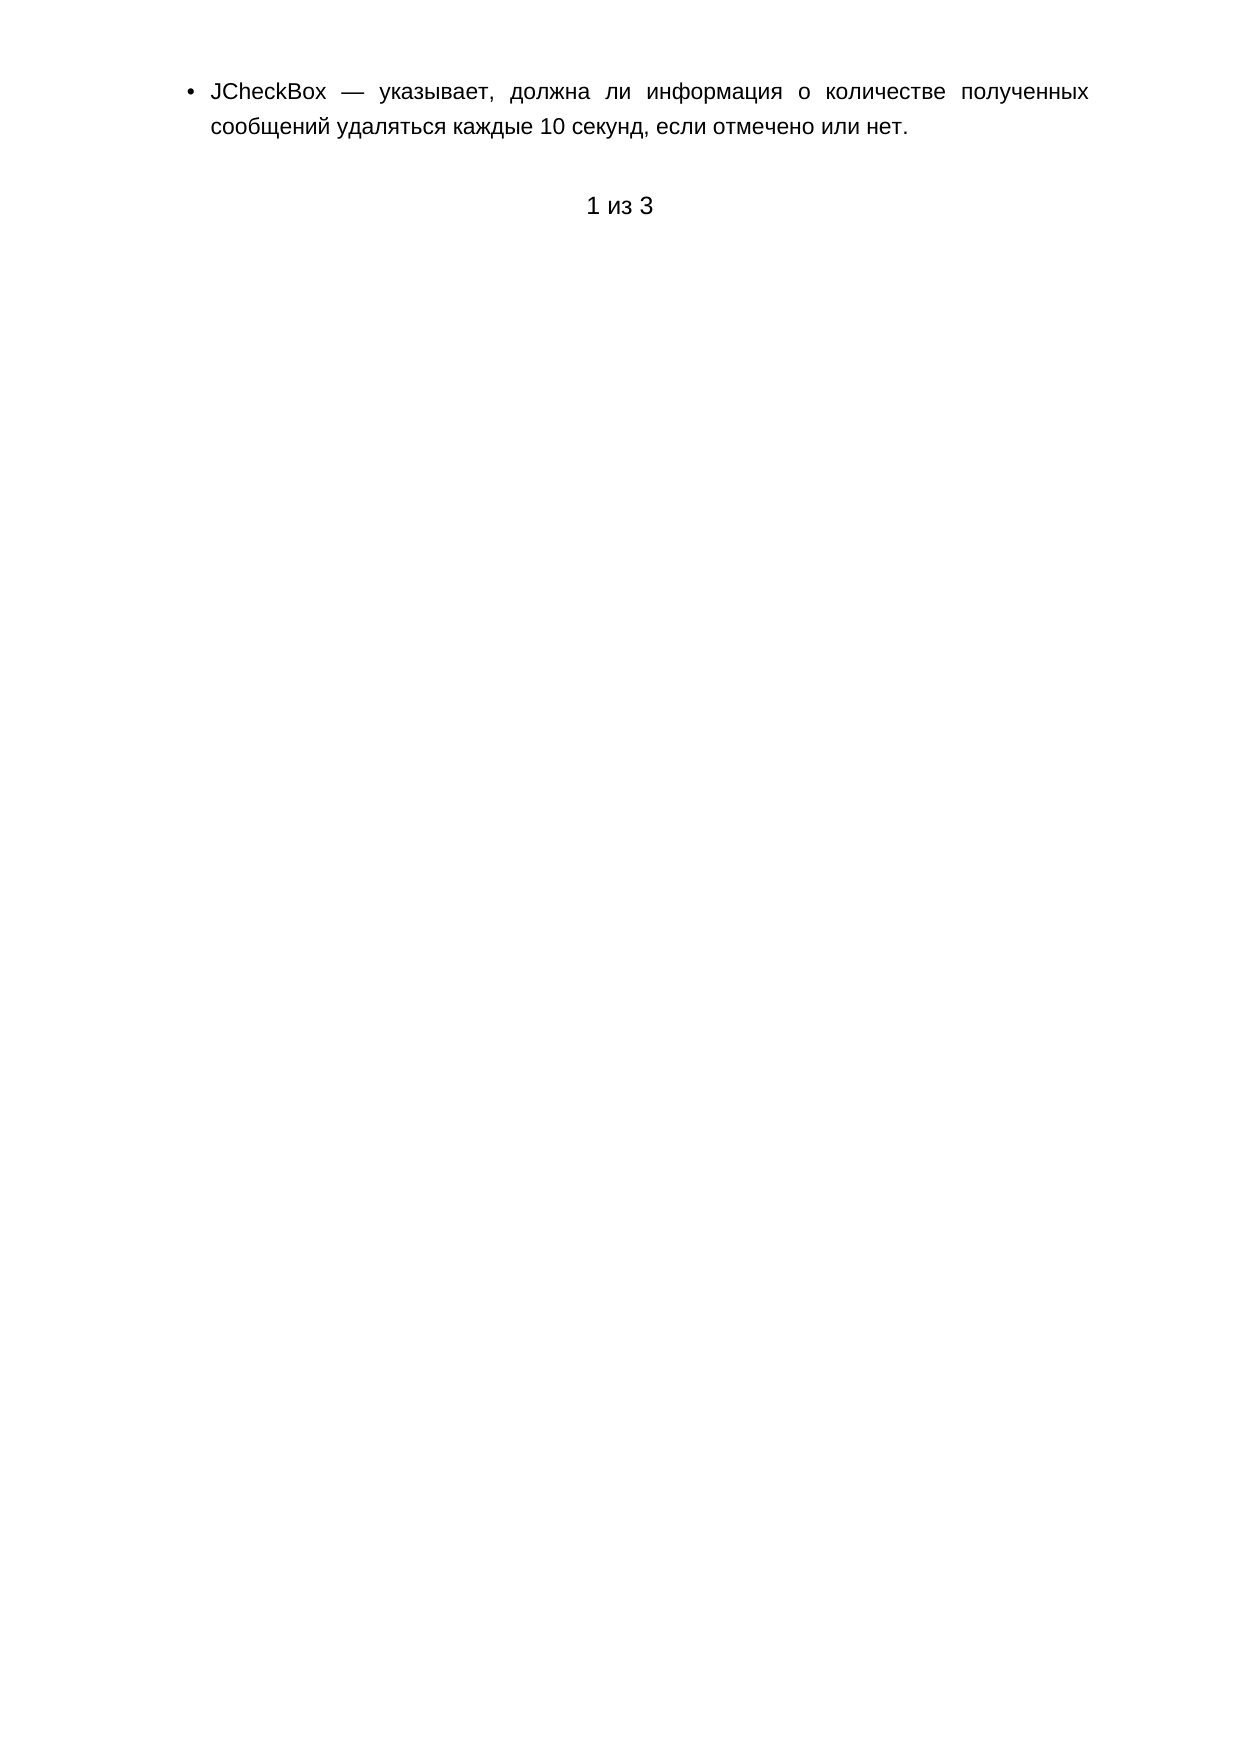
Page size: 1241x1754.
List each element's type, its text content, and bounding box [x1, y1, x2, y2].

list JCheckBox — указывает, должна ли информация о количестве полученных сообщений удаляться каждые 10 секунд, если отмечено или нет. [187, 78, 1089, 139]
text 1 из 3 [150, 191, 1089, 220]
